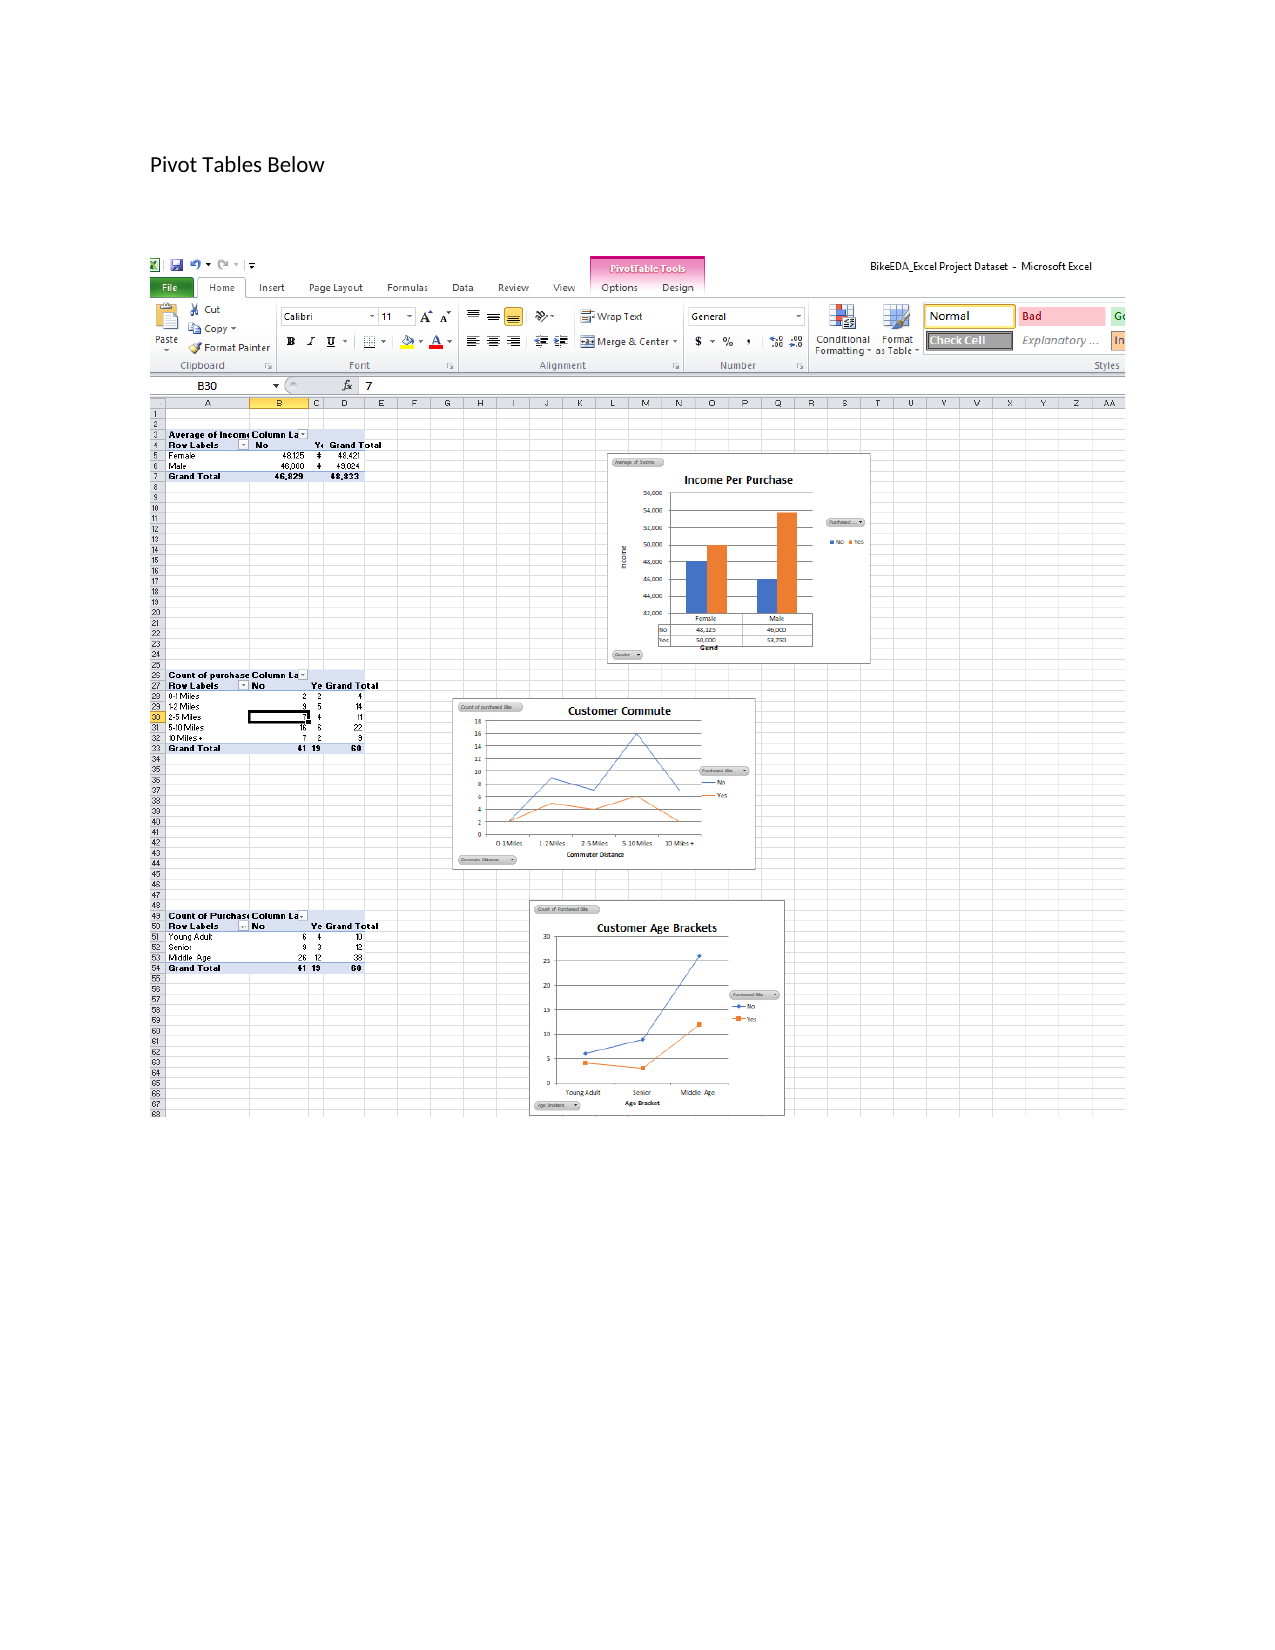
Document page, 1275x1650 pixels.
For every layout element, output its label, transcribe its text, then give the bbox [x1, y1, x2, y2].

text Pivot Tables Below [150, 150, 1125, 178]
picture [150, 256, 1125, 1117]
